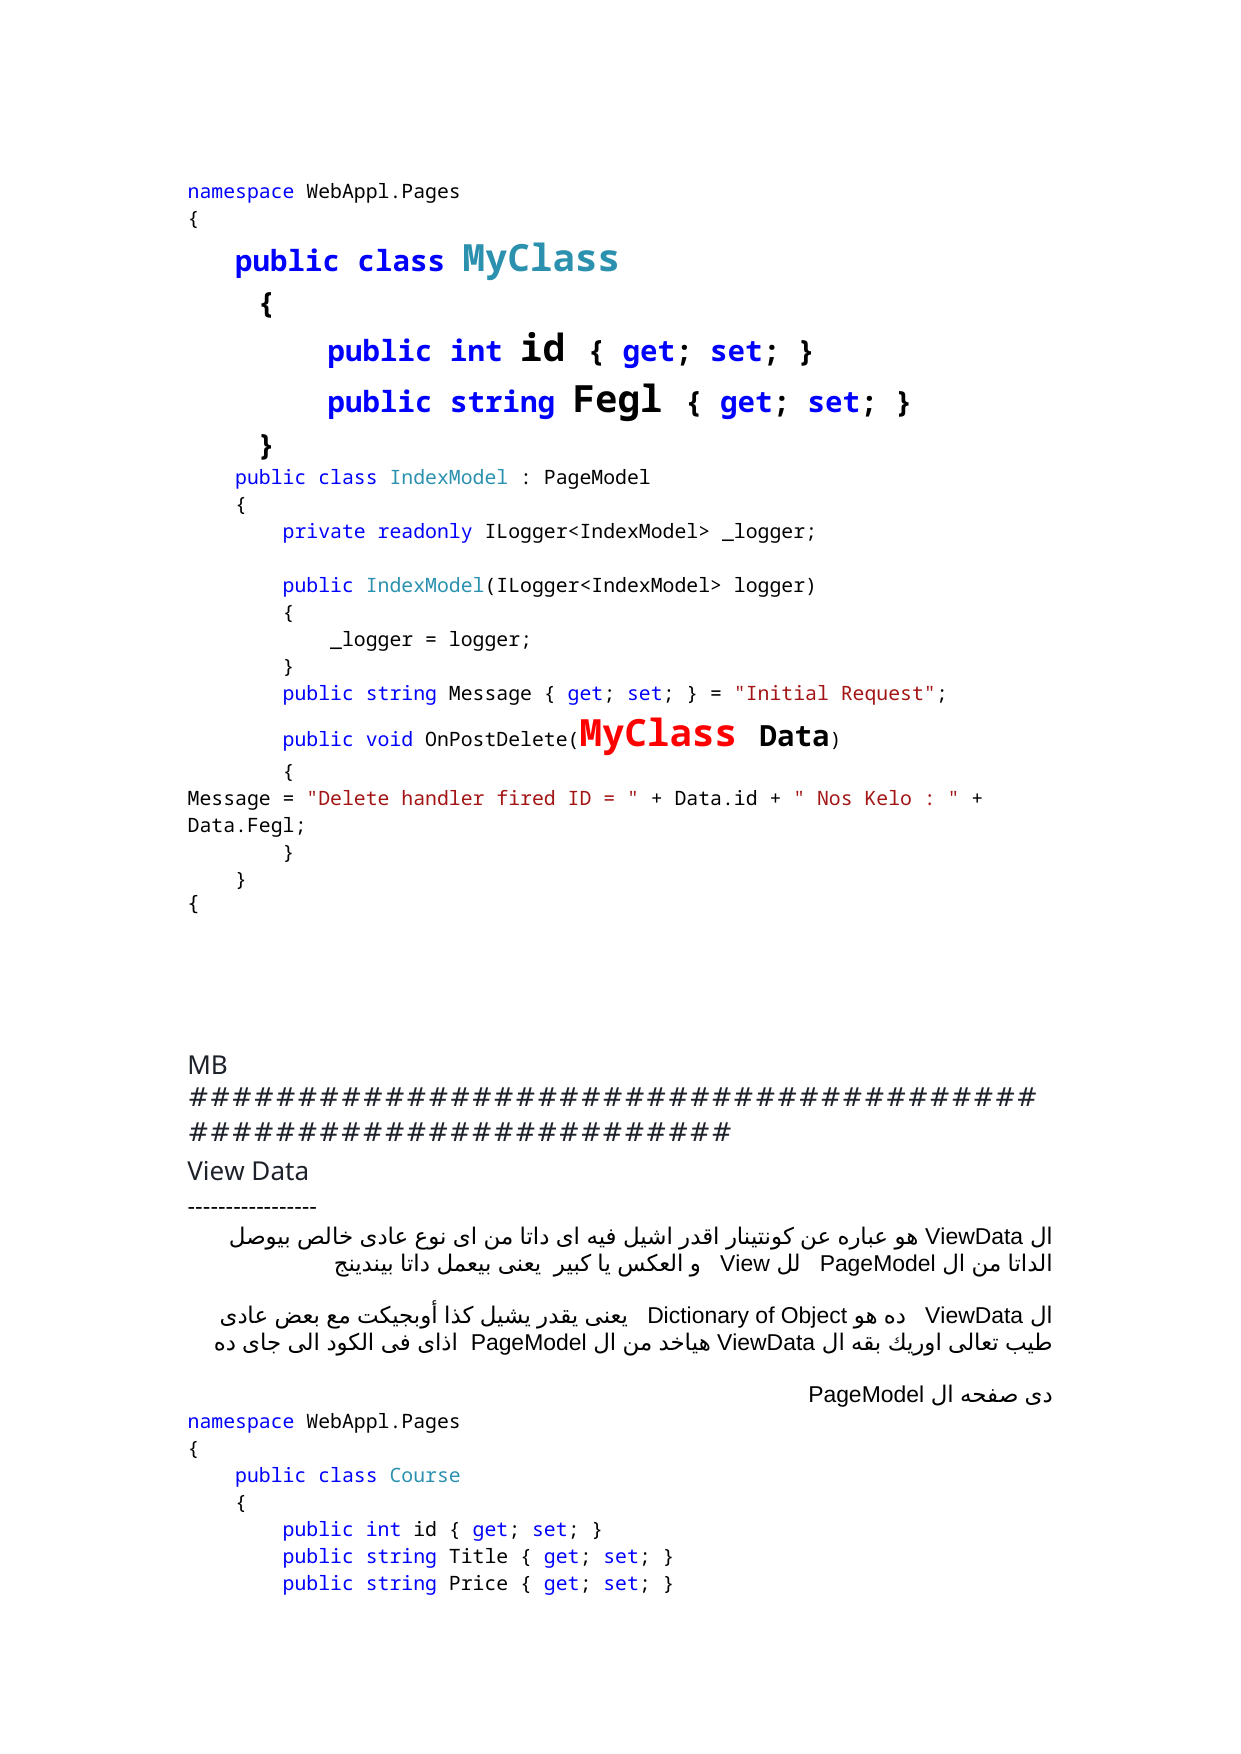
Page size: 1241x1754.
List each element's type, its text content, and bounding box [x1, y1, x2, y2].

text { [187, 598, 1053, 625]
text public IndexModel(ILogger<IndexModel> logger) [187, 571, 1053, 598]
text { [187, 490, 1053, 517]
text ################################################################ [187, 1082, 1053, 1148]
text { [187, 1434, 1053, 1462]
text public class Course [187, 1462, 1053, 1488]
text { [187, 204, 1053, 231]
text { [187, 1488, 1053, 1516]
text طيب تعالى اوريك بقه ال ViewData هياخد من ال PageModel اذاى فى الكود الى جاى ده [187, 1328, 1053, 1355]
text } [187, 424, 1053, 463]
text { [187, 282, 1053, 322]
text View Data [187, 1152, 1053, 1188]
text public string Fegl { get; set; } [187, 373, 1053, 424]
text دى صفحه ال PageModel [187, 1381, 1053, 1408]
text ال ViewData هو عباره عن كونتينار اقدر اشيل فيه اى داتا من اى نوع عادى خالص بيوصل الداتا من ال PageModel لل View و العكس يا كبير يعنى بيعمل داتا بيندينج [187, 1223, 1053, 1276]
text } [187, 838, 1053, 865]
text public string Price { get; set; } [187, 1569, 1053, 1596]
text _logger = logger; [187, 625, 1053, 652]
text { [187, 757, 1053, 784]
text ال ViewData ده هو Dictionary of Object يعنى يقدر يشيل كذا أوبجيكت مع بعض عادى [187, 1302, 1053, 1328]
text namespace WebAppl.Pages [187, 177, 1053, 204]
text ----------------- [187, 1193, 1053, 1219]
text } [187, 652, 1053, 679]
text public class IndexModel : PageModel [187, 463, 1053, 490]
text public int id { get; set; } [187, 322, 1053, 373]
text public string Title { get; set; } [187, 1542, 1053, 1569]
text } [187, 865, 1053, 892]
text Message = "Delete handler fired ID = " + Data.id + " Nos Kelo : " + Data.Fegl; [187, 784, 1053, 838]
text } [187, 892, 1053, 915]
text public string Message { get; set; } = "Initial Request"; [187, 679, 1053, 706]
text private readonly ILogger<IndexModel> _logger; [187, 517, 1053, 544]
text MB [187, 1047, 1053, 1082]
text namespace WebAppl.Pages [187, 1408, 1053, 1434]
text public void OnPostDelete(MyClass Data) [187, 706, 1053, 757]
text public int id { get; set; } [187, 1516, 1053, 1542]
text public class MyClass [187, 231, 1053, 282]
